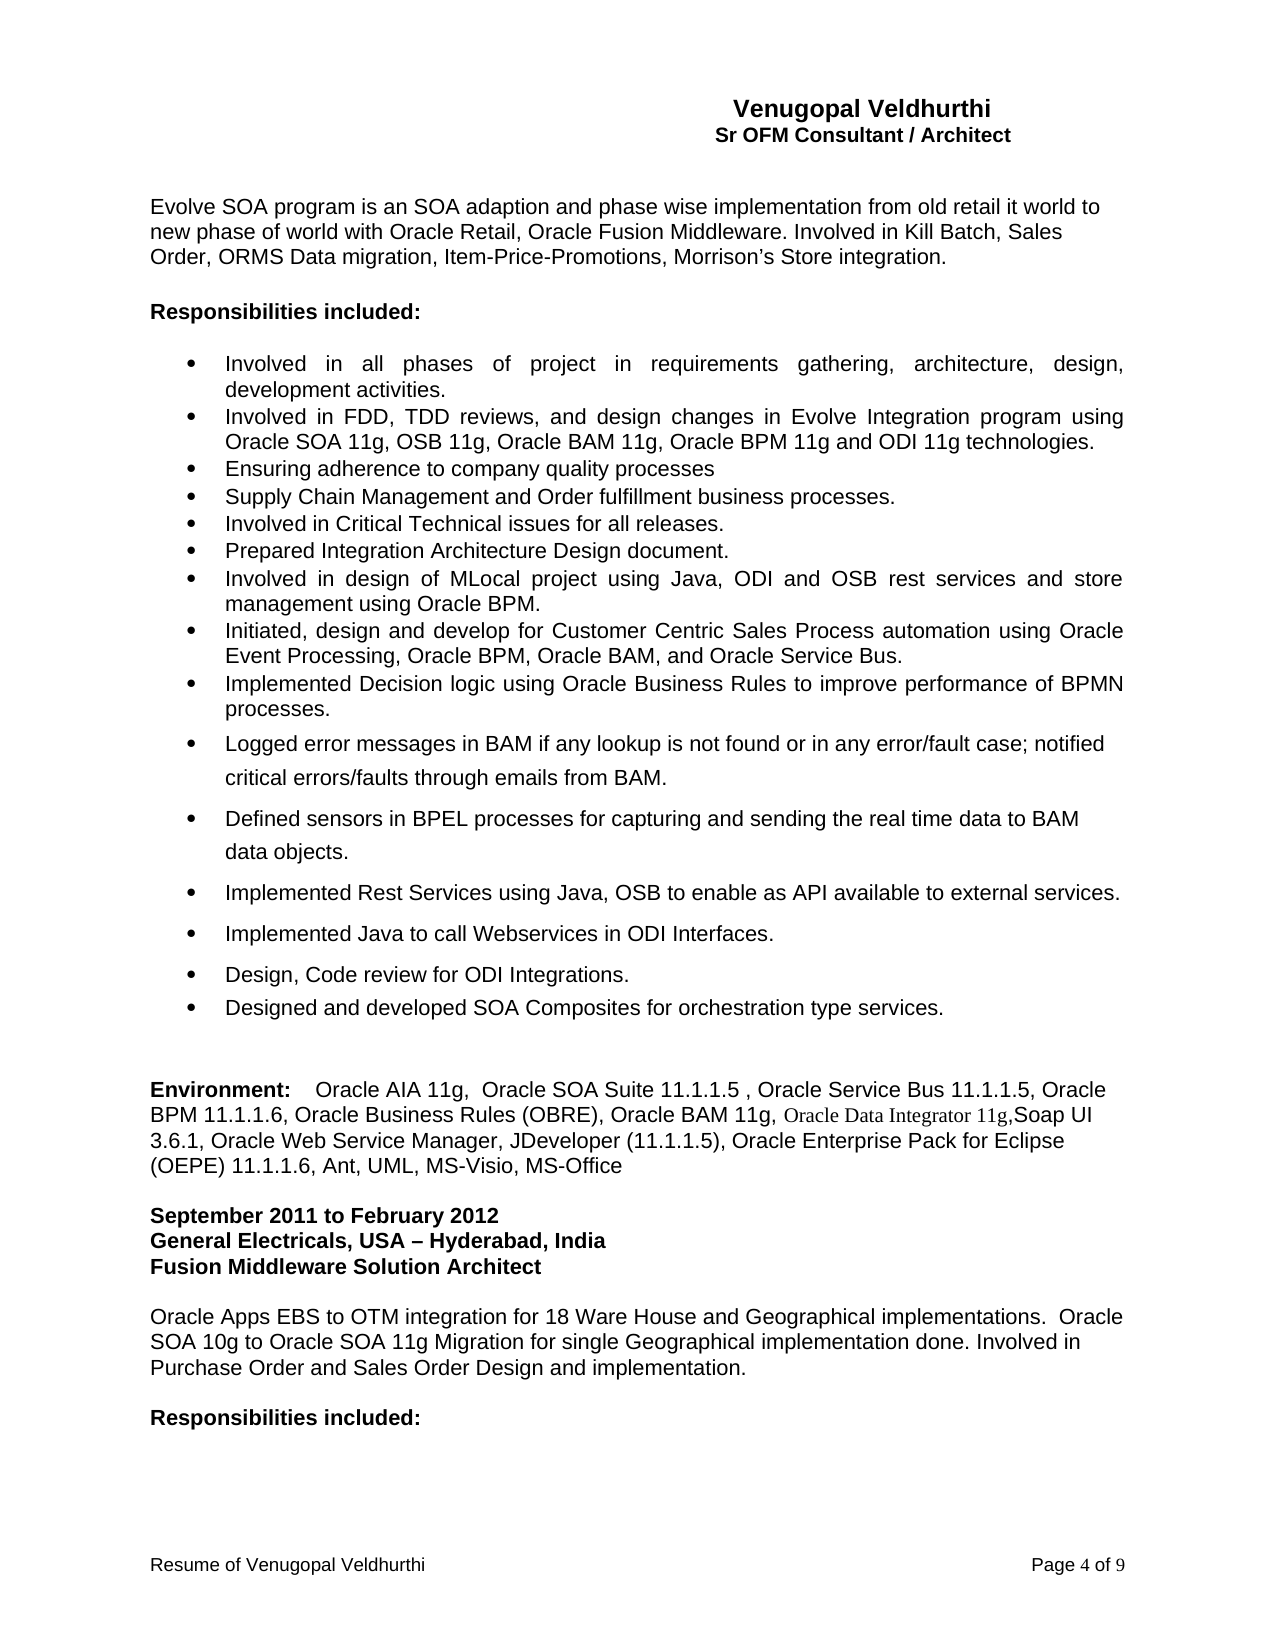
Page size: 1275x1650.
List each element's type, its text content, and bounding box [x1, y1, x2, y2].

list Implemented Rest Services using Java, OSB to enable as API available to external services. [187, 872, 1125, 905]
list Logged error messages in BAM if any lookup is not found or in any error/fault case; notified critical errors/faults through emails from BAM. [187, 723, 1125, 789]
list Designed and developed SOA Composites for orchestration type services. [187, 995, 1125, 1021]
list Involved in FDD, TDD reviews, and design changes in Evolve Integration program using Oracle SOA 11g, OSB 11g, Oracle BAM 11g, Oracle BPM 11g and ODI 11g technologies. [187, 404, 1125, 454]
list Defined sensors in BPEL processes for capturing and sending the real time data to BAM data objects. [187, 797, 1125, 864]
list Involved in all phases of project in requirements gathering, architecture, design, development activities. [187, 351, 1125, 402]
text General Electricals, USA – Hyderabad, India [150, 1228, 1125, 1254]
list Involved in design of MLocal project using Java, ODI and OSB rest services and store management using Oracle BPM. [187, 565, 1125, 616]
list Implemented Java to call Webservices in ODI Interfaces. [187, 913, 1125, 946]
text Responsibilities included: [150, 299, 1125, 324]
text Oracle Apps EBS to OTM integration for 18 Ware House and Geographical implementations. Oracle SOA 10g to Oracle SOA 11g Migration for single Geographical implementation done. Involved in Purchase Order and Sales Order Design and implementation. [150, 1304, 1125, 1380]
text September 2011 to February 2012 [150, 1203, 1125, 1228]
text Environment: Oracle AIA 11g, Oracle SOA Suite 11.1.1.5 , Oracle Service Bus 11.1.1.5, Oracle BPM 11.1.1.6, Oracle Business Rules (OBRE), Oracle BAM 11g, Oracle Data Integrator 11g,Soap UI 3.6.1, Oracle Web Service Manager, JDeveloper (11.1.1.5), Oracle Enterprise Pack for Eclipse (OEPE) 11.1.1.6, Ant, UML, MS-Visio, MS-Office [150, 1077, 1125, 1178]
list Supply Chain Management and Order fulfillment business processes. [187, 483, 1125, 509]
list Ensuring adherence to company quality processes [187, 456, 1125, 481]
list Initiated, design and develop for Customer Centric Sales Process automation using Oracle Event Processing, Oracle BPM, Oracle BAM, and Oracle Service Bus. [187, 618, 1125, 668]
text Responsibilities included: [150, 1405, 1125, 1430]
text Evolve SOA program is an SOA adaption and phase wise implementation from old retail it world to new phase of world with Oracle Retail, Oracle Fusion Middleware. Involved in Kill Batch, Sales Order, ORMS Data migration, Item-Price-Promotions, Morrison’s Store integration. [150, 194, 1125, 269]
list Prepared Integration Architecture Design document. [187, 538, 1125, 563]
list Involved in Critical Technical issues for all releases. [187, 511, 1125, 536]
list Design, Code review for ODI Integrations. [187, 954, 1125, 987]
text Fusion Middleware Solution Architect [150, 1254, 1125, 1279]
list Implemented Decision logic using Oracle Business Rules to improve performance of BPMN processes. [187, 670, 1125, 721]
